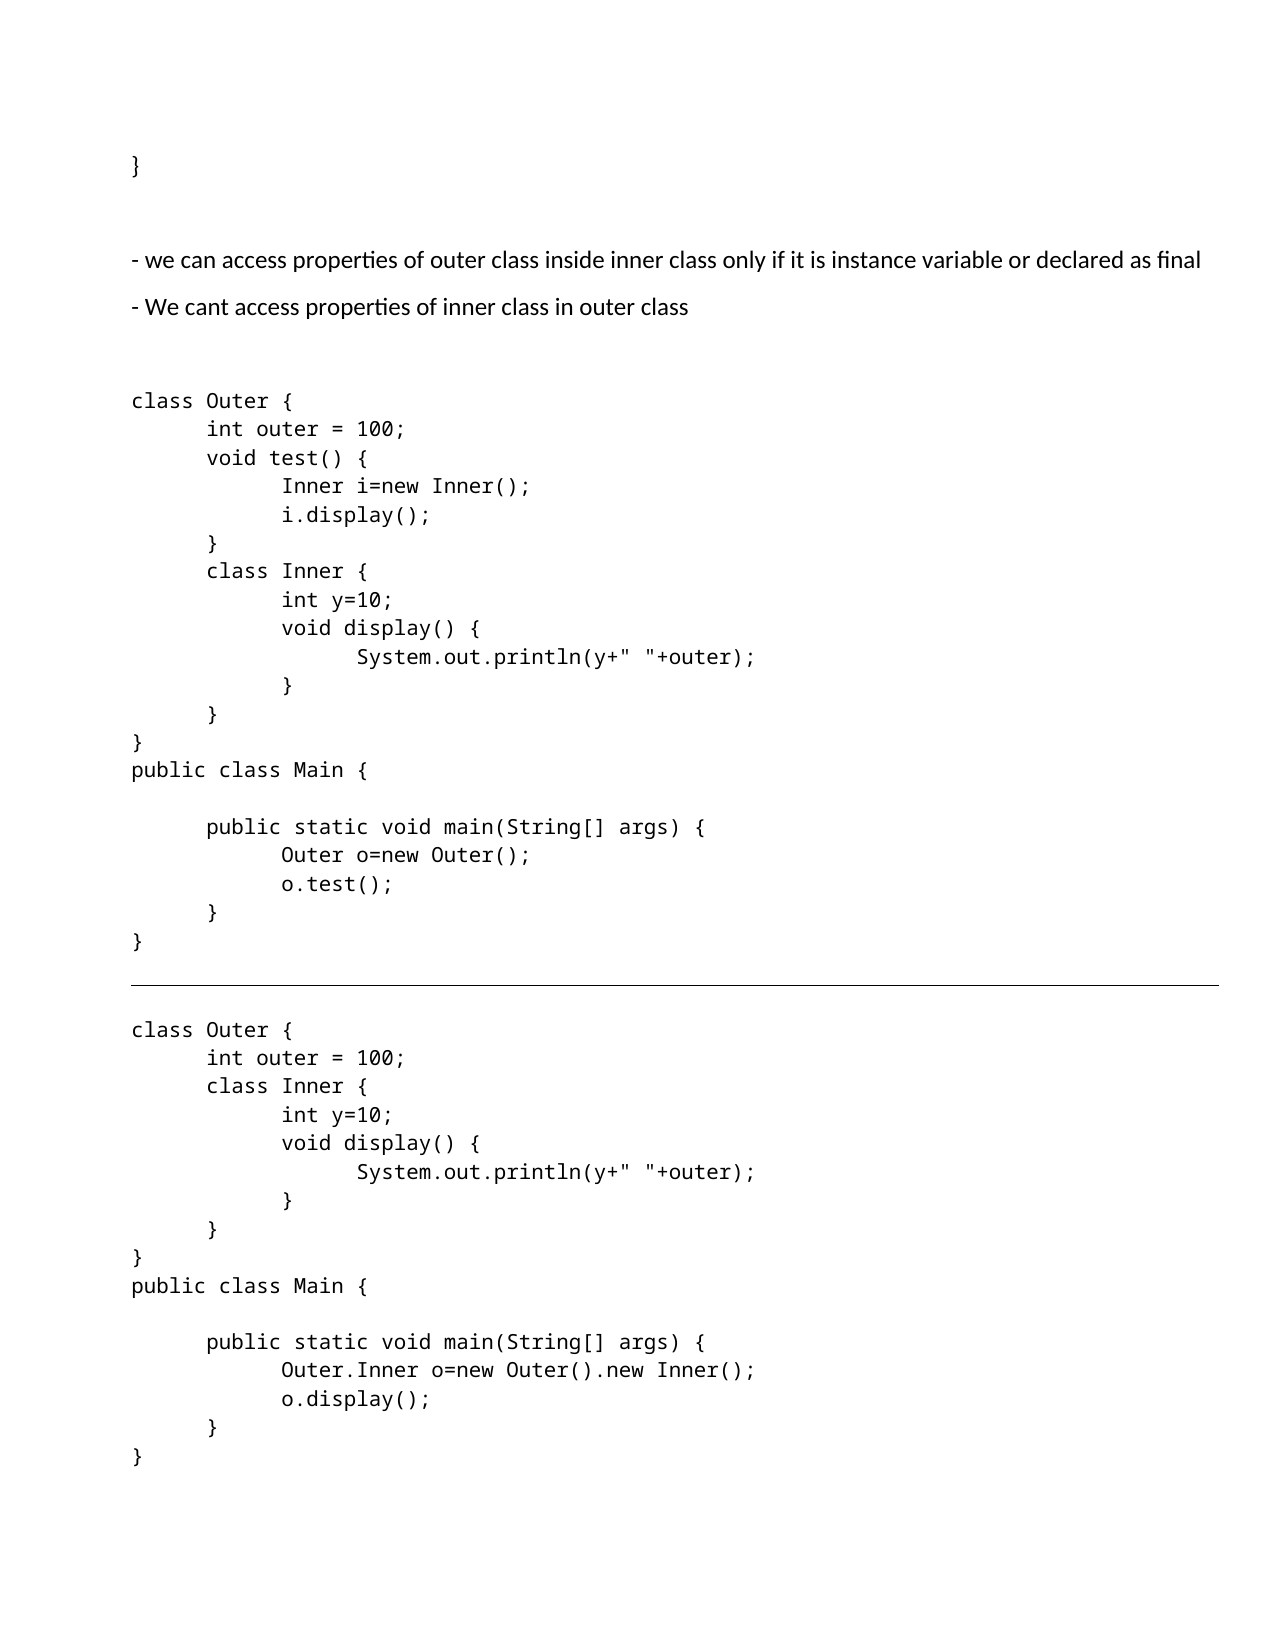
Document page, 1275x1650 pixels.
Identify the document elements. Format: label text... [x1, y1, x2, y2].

text } [131, 699, 1219, 727]
text o.test(); [131, 869, 1219, 897]
text int y=10; [131, 585, 1219, 613]
text int outer = 100; [131, 414, 1219, 443]
text } [131, 670, 1219, 699]
text - We cant access properties of inner class in outer class [131, 292, 1219, 322]
text Inner i=new Inner(); [131, 471, 1219, 500]
text } [131, 150, 1219, 181]
text o.display(); [131, 1384, 1219, 1412]
text } [131, 727, 1219, 756]
text public static void main(String[] args) { [131, 812, 1219, 841]
text } [131, 1242, 1219, 1271]
text } [131, 897, 1219, 926]
text } [131, 1412, 1219, 1441]
text System.out.println(y+" "+outer); [131, 1157, 1219, 1185]
text void display() { [131, 1128, 1219, 1157]
text } [131, 926, 1219, 954]
text class Inner { [131, 1072, 1219, 1100]
text public class Main { [131, 756, 1219, 784]
text public static void main(String[] args) { [131, 1327, 1219, 1356]
text int y=10; [131, 1100, 1219, 1128]
text int outer = 100; [131, 1043, 1219, 1072]
text i.display(); [131, 500, 1219, 528]
text System.out.println(y+" "+outer); [131, 642, 1219, 670]
text class Inner { [131, 557, 1219, 585]
text Outer.Inner o=new Outer().new Inner(); [131, 1356, 1219, 1384]
text } [131, 1441, 1219, 1469]
text - we can access properties of outer class inside inner class only if it is instance variable or declared as final [131, 244, 1219, 275]
text } [131, 1214, 1219, 1242]
text void test() { [131, 443, 1219, 471]
text void display() { [131, 613, 1219, 642]
text } [131, 528, 1219, 557]
text } [131, 1185, 1219, 1214]
text public class Main { [131, 1271, 1219, 1299]
text class Outer { [131, 1015, 1219, 1043]
text class Outer { [131, 386, 1219, 414]
text Outer o=new Outer(); [131, 841, 1219, 869]
